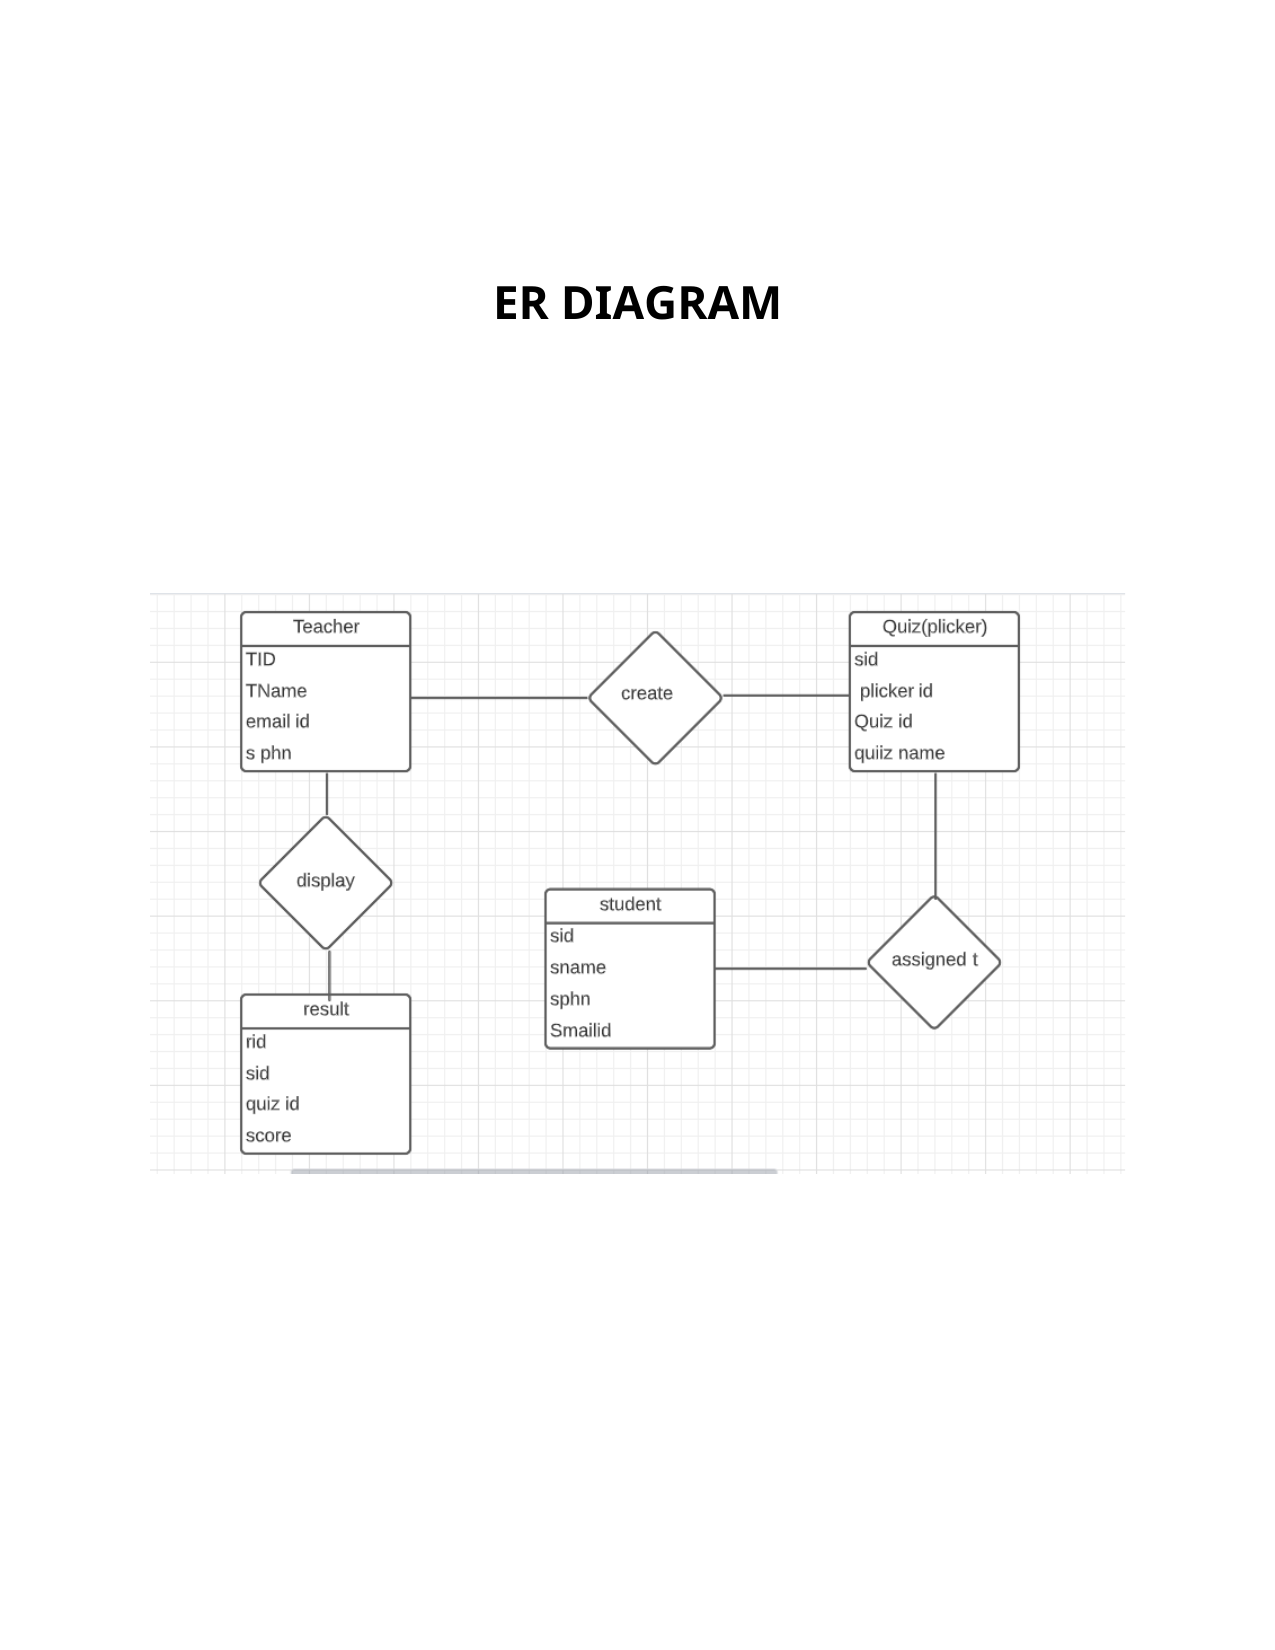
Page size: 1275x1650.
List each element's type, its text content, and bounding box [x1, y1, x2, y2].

text ER DIAGRAM [150, 271, 1125, 333]
picture [150, 593, 1125, 1174]
